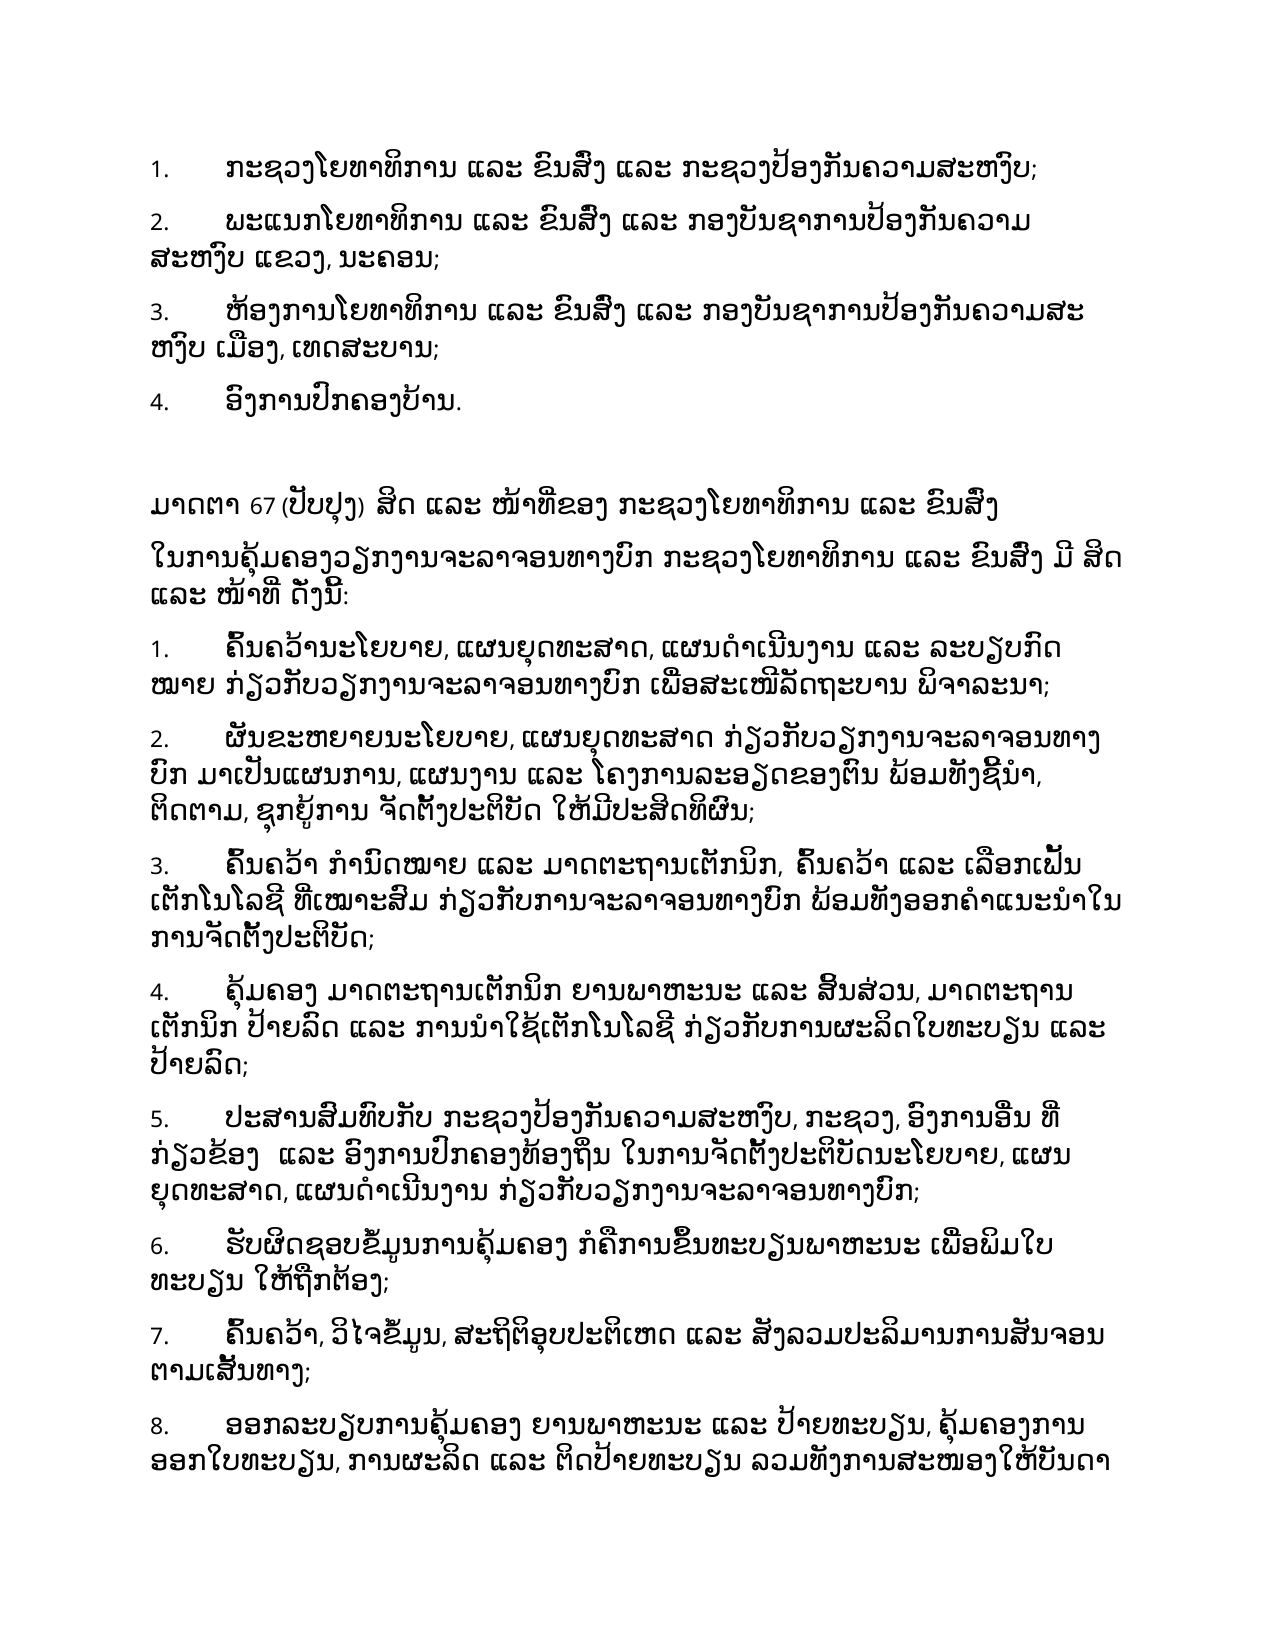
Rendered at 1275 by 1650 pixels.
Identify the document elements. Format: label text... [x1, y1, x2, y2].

text 5. ປະສານສົມທົບກັບ ກະຊວງປ້ອງກັນຄວາມສະຫງົບ, ກະຊວງ, ອົງການອື່ນ ທີ່ກ່ຽວຂ້ອງ ແລະ ອົງການປົກຄອງທ້ອງຖິ່ນ ໃນການຈັດຕັ້ງປະຕິບັດນະໂຍບາຍ, ແຜນຍຸດທະສາດ, ແຜນດຳເນີນງານ ກ່ຽວກັບວຽກງານຈະລາຈອນທາງບົກ; [150, 1100, 1125, 1208]
text 3. ຫ້ອງການໂຍທາທິການ ແລະ ຂົນສົ່ງ ແລະ ກອງບັນຊາການປ້ອງກັນຄວາມສະ ຫງົບ ເມືອງ, ເທດສະບານ; [150, 293, 1125, 364]
text 4. ຄຸ້ມຄອງ ມາດຕະຖານເຕັກນິກ ຍານພາຫະນະ ແລະ ສິ້ນສ່ວນ, ມາດຕະຖານ ເຕັກນິກ ປ້າຍລົດ ແລະ ການນຳໃຊ້ເຕັກໂນໂລຊີ ກ່ຽວກັບການຜະລິດໃບທະບຽນ ແລະ ປ້າຍລົດ; [150, 974, 1125, 1081]
text 6. ຮັບຜິດຊອບຂໍ້ມູນການຄຸ້ມຄອງ ກໍຄືການຂຶ້ນທະບຽນພາຫະນະ ເພື່ອພິມໃບທະບຽນ ໃຫ້ຖືກຕ້ອງ; [150, 1227, 1125, 1298]
text 2. ພະແນກໂຍທາທິການ ແລະ ຂົນສົ່ງ ແລະ ກອງບັນຊາການປ້ອງກັນຄວາມ ສະຫງົບ ແຂວງ, ນະຄອນ; [150, 203, 1125, 274]
text 7. ຄົ້ນຄວ້າ, ວິໄຈຂໍ້ມູນ, ສະຖິຕິອຸບປະຕິເຫດ ແລະ ສັງລວມປະລິມານການສັນຈອນຕາມເສັ້ນທາງ; [150, 1317, 1125, 1388]
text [150, 1407, 1125, 1478]
text ໃນການຄຸ້ມຄອງວຽກງານຈະລາຈອນທາງບົກ ກະຊວງໂຍທາທິການ ແລະ ຂົນສົ່ງ ມີ ສິດ ແລະ ໜ້າທີ່ ດັ່ງນີ້: [150, 540, 1125, 611]
text ມາດຕາ 67 (ປັບປຸງ) ສິດ ແລະ ໜ້າທີ່ຂອງ ກະຊວງໂຍທາທິການ ແລະ ຂົນສົ່ງ [150, 487, 1125, 521]
text 3. ຄົ້ນຄວ້າ ກຳນົດໝາຍ ແລະ ມາດຕະຖານເຕັກນິກ, ຄົ້ນຄວ້າ ແລະ ເລືອກເຟັ້ນ ເຕັກໂນໂລຊີ ທີ່ເໝາະສົມ ກ່ຽວກັບການຈະລາຈອນທາງບົກ ພ້ອມທັງອອກຄໍາແນະນຳໃນການຈັດຕັ້ງປະຕິບັດ; [150, 847, 1125, 954]
text 1. ກະຊວງໂຍທາທິການ ແລະ ຂົນສົ່ງ ແລະ ກະຊວງປ້ອງກັນຄວາມສະຫງົບ; [150, 150, 1125, 184]
text 1. ຄົ້ນຄວ້ານະໂຍບາຍ, ແຜນຍຸດທະສາດ, ແຜນດຳເນີນງານ ແລະ ລະບຽບກົດ ໝາຍ ກ່ຽວກັບວຽກງານຈະລາຈອນທາງບົກ ເພື່ອສະເໜີລັດຖະບານ ພິຈາລະນາ; [150, 630, 1125, 701]
text 4. ອົງການປົກຄອງບ້ານ. [150, 383, 1125, 417]
text 2. ຜັນຂະຫຍາຍນະໂຍບາຍ, ແຜນຍຸດທະສາດ ກ່ຽວກັບວຽກງານຈະລາຈອນທາງບົກ ມາເປັນແຜນການ, ແຜນງານ ແລະ ໂຄງການລະອຽດຂອງຕົນ ພ້ອມທັງຊີ້ນຳ, ຕິດຕາມ, ຊຸກຍູ້ການ ຈັດຕັ້ງປະຕິບັດ ໃຫ້ມີປະສິດທິຜົນ; [150, 720, 1125, 828]
